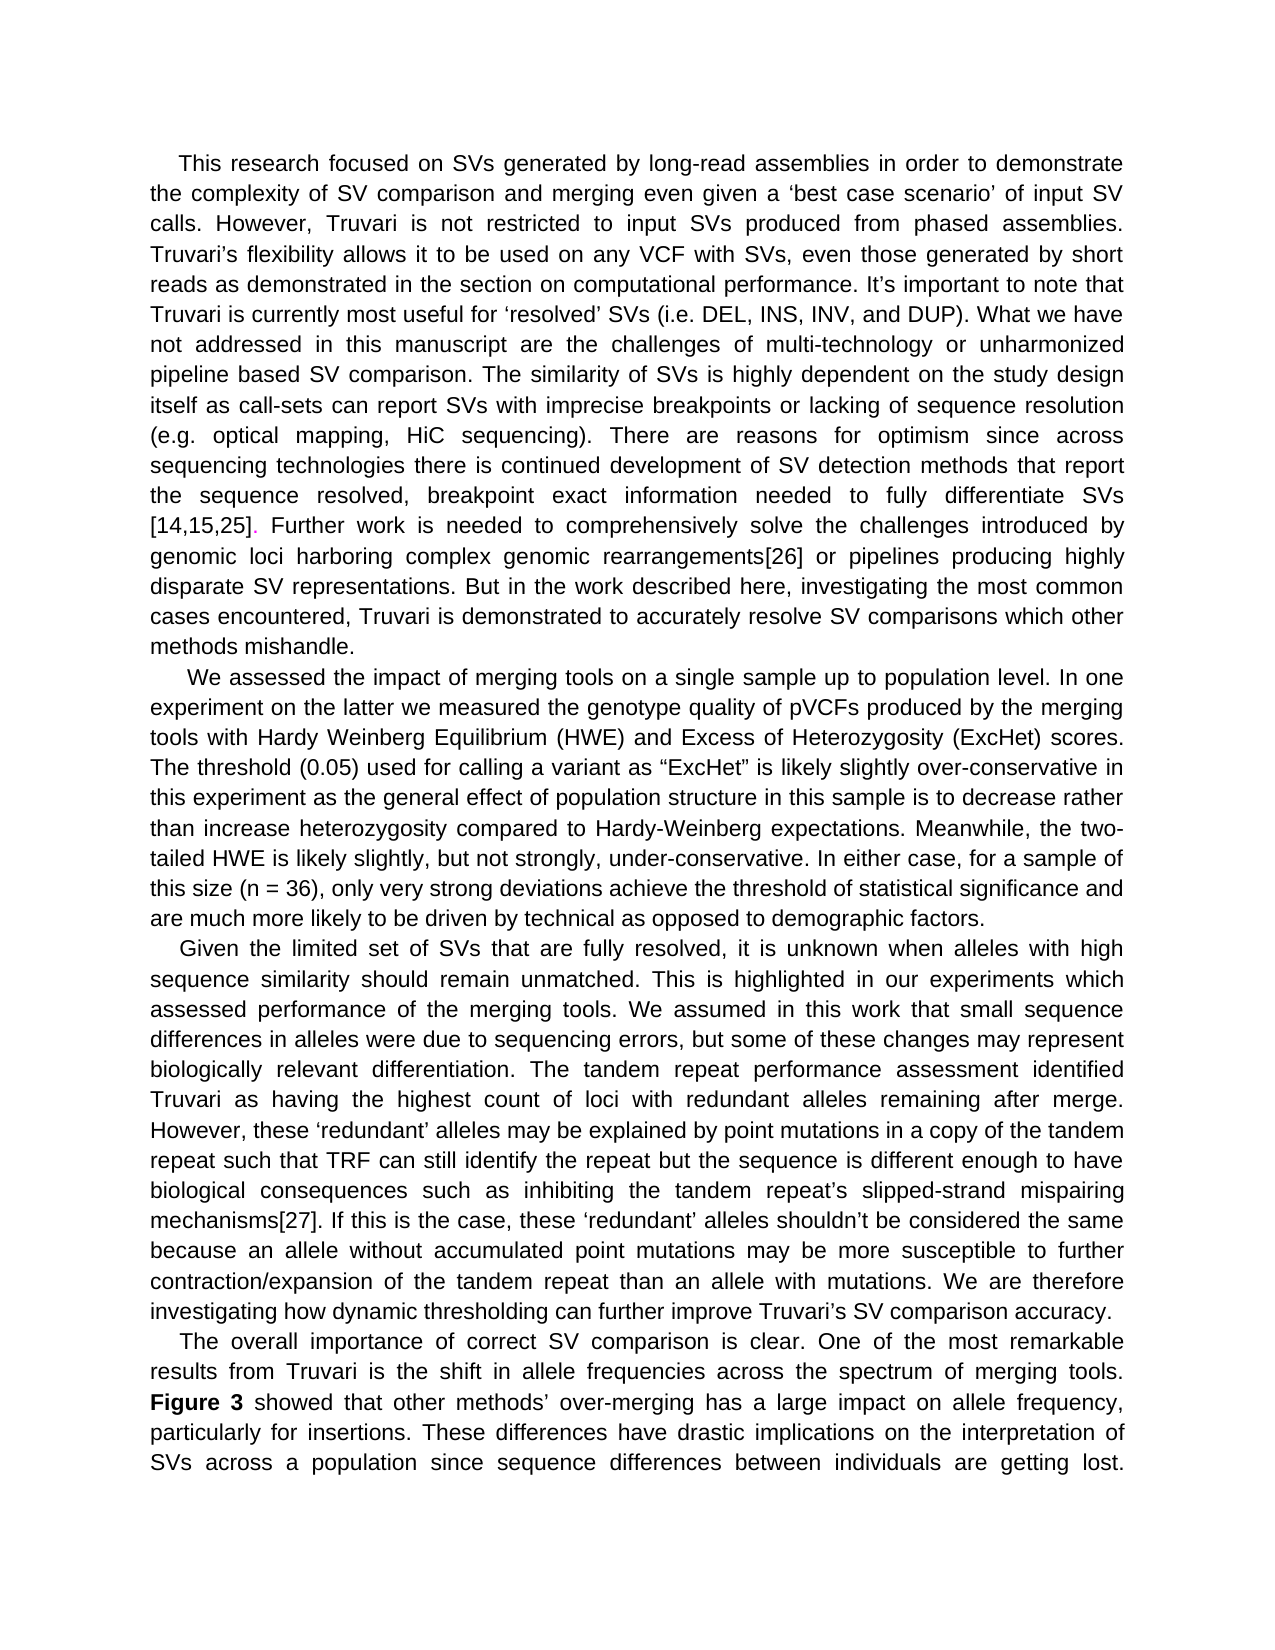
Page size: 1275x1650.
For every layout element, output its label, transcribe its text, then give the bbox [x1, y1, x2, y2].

text This research focused on SVs generated by long-read assemblies in order to demonstrate the complexity of SV comparison and merging even given a ‘best case scenario’ of input SV calls. However, Truvari is not restricted to input SVs produced from phased assemblies. Truvari’s flexibility allows it to be used on any VCF with SVs, even those generated by short reads as demonstrated in the section on computational performance. It’s important to note that Truvari is currently most useful for ‘resolved’ SVs (i.e. DEL, INS, INV, and DUP). What we have not addressed in this manuscript are the challenges of multi-technology or unharmonized pipeline based SV comparison. The similarity of SVs is highly dependent on the study design itself as call-sets can report SVs with imprecise breakpoints or lacking of sequence resolution (e.g. optical mapping, HiC sequencing). There are reasons for optimism since across sequencing technologies there is continued development of SV detection methods that report the sequence resolved, breakpoint exact information needed to fully differentiate SVs [14,15,25]. Further work is needed to comprehensively solve the challenges introduced by genomic loci harboring complex genomic rearrangements[26] or pipelines producing highly disparate SV representations. But in the work described here, investigating the most common cases encountered, Truvari is demonstrated to accurately resolve SV comparisons which other methods mishandle. [150, 150, 1125, 660]
text Given the limited set of SVs that are fully resolved, it is unknown when alleles with high sequence similarity should remain unmatched. This is highlighted in our experiments which assessed performance of the merging tools. We assumed in this work that small sequence differences in alleles were due to sequencing errors, but some of these changes may represent biologically relevant differentiation. The tandem repeat performance assessment identified Truvari as having the highest count of loci with redundant alleles remaining after merge. However, these ‘redundant’ alleles may be explained by point mutations in a copy of the tandem repeat such that TRF can still identify the repeat but the sequence is different enough to have biological consequences such as inhibiting the tandem repeat’s slipped-strand mispairing mechanisms[27]. If this is the case, these ‘redundant’ alleles shouldn’t be considered the same because an allele without accumulated point mutations may be more susceptible to further contraction/expansion of the tandem repeat than an allele with mutations. We are therefore investigating how dynamic thresholding can further improve Truvari’s SV comparison accuracy. [150, 935, 1125, 1324]
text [150, 1328, 1125, 1475]
text We assessed the impact of merging tools on a single sample up to population level. In one experiment on the latter we measured the genotype quality of pVCFs produced by the merging tools with Hardy Weinberg Equilibrium (HWE) and Excess of Heterozygosity (ExcHet) scores. The threshold (0.05) used for calling a variant as “ExcHet” is likely slightly over-conservative in this experiment as the general effect of population structure in this sample is to decrease rather than increase heterozygosity compared to Hardy-Weinberg expectations. Meanwhile, the two-tailed HWE is likely slightly, but not strongly, under-conservative. In either case, for a sample of this size (n = 36), only very strong deviations achieve the threshold of statistical significance and are much more likely to be driven by technical as opposed to demographic factors. [150, 663, 1125, 754]
